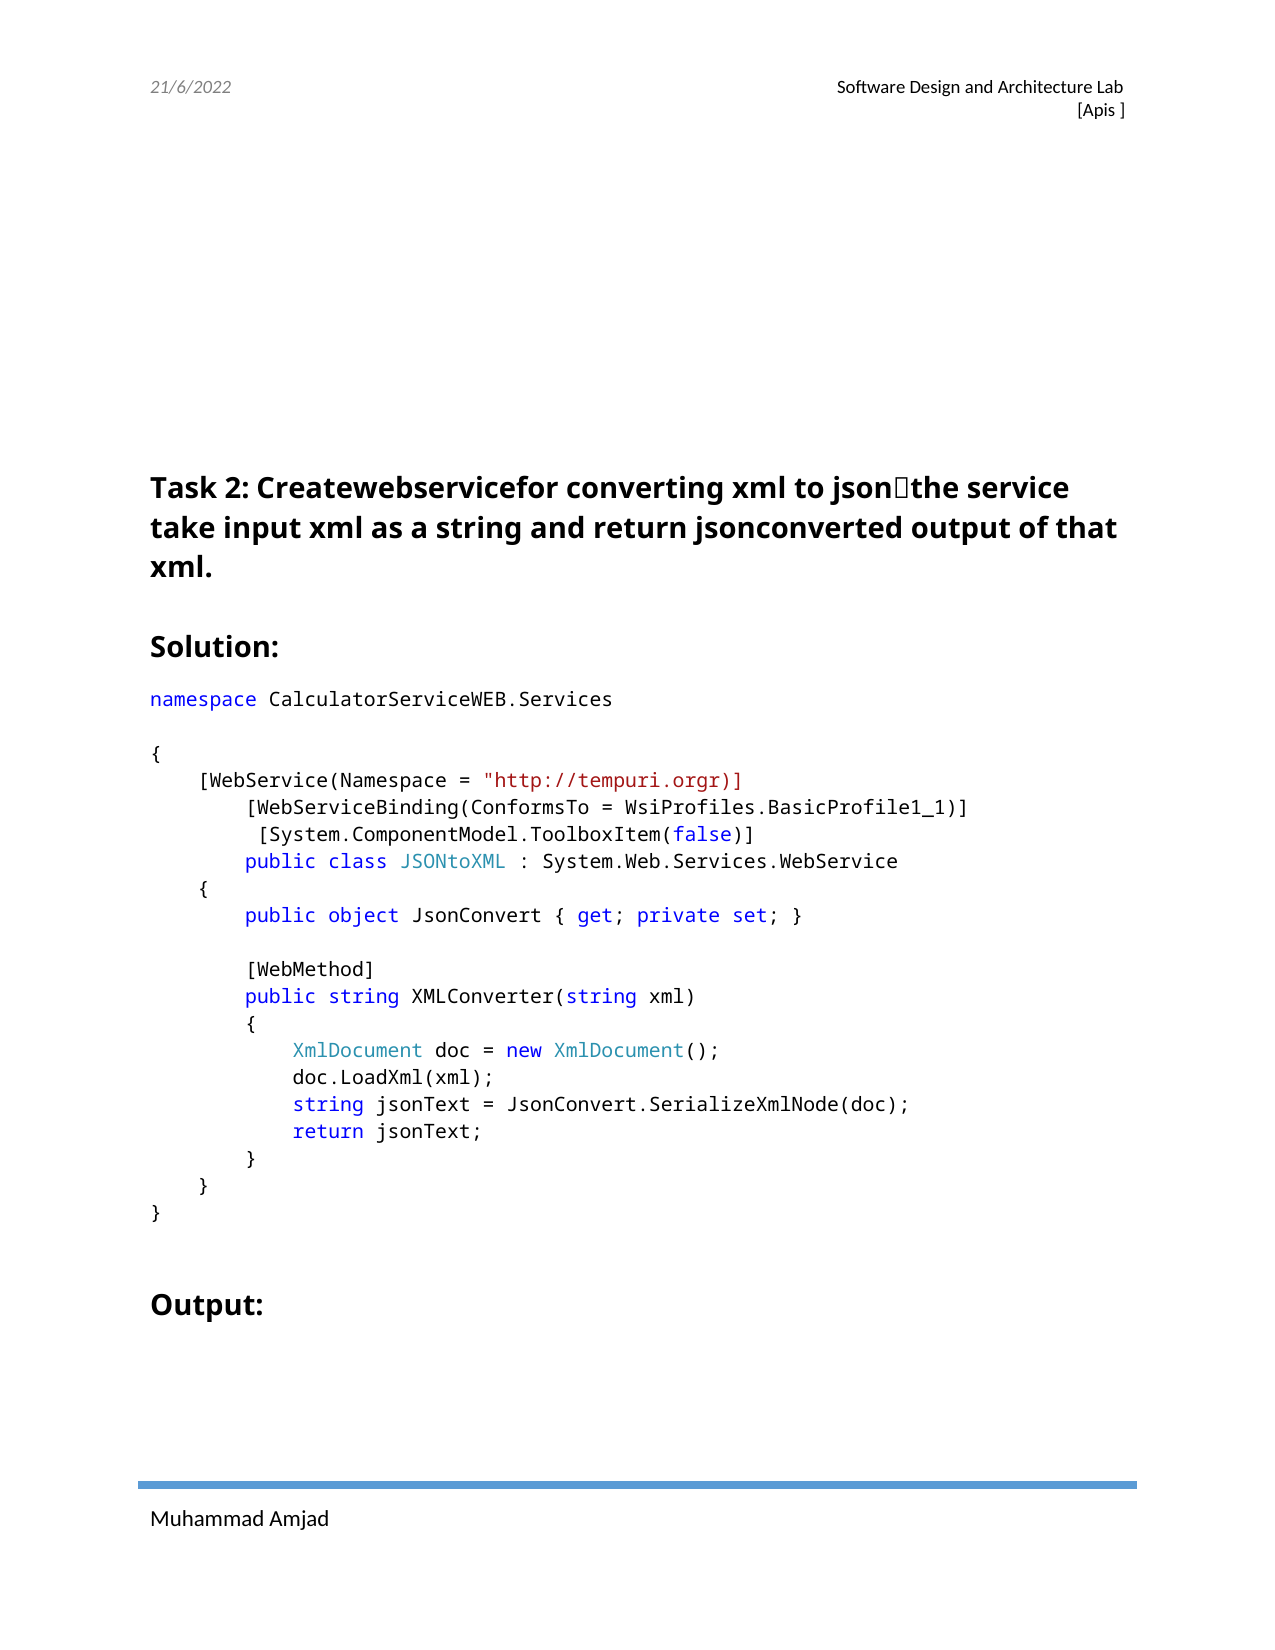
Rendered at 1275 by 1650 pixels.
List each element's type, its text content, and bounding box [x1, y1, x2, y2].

text XmlDocument doc = new XmlDocument(); [150, 1036, 1125, 1063]
text Solution: [150, 626, 1125, 666]
text { [150, 874, 1125, 901]
text { [150, 1009, 1125, 1036]
text } [150, 1144, 1125, 1171]
text } [150, 1171, 1125, 1198]
text public string XMLConverter(string xml) [150, 982, 1125, 1009]
text public object JsonConvert { get; private set; } [150, 901, 1125, 928]
text string jsonText = JsonConvert.SerializeXmlNode(doc); [150, 1090, 1125, 1117]
text [System.ComponentModel.ToolboxItem(false)] [150, 820, 1125, 847]
text Output: [150, 1284, 1125, 1324]
text { [150, 739, 1125, 766]
text namespace CalculatorServiceWEB.Services [150, 686, 1125, 712]
text Task 2: Createwebservicefor converting xml to jsonthe service take input xml as a string and return jsonconverted output of that xml. [150, 467, 1125, 586]
text [WebMethod] [150, 955, 1125, 982]
text doc.LoadXml(xml); [150, 1063, 1125, 1090]
text [WebServiceBinding(ConformsTo = WsiProfiles.BasicProfile1_1)] [150, 793, 1125, 820]
text return jsonText; [150, 1117, 1125, 1144]
text public class JSONtoXML : System.Web.Services.WebService [150, 847, 1125, 874]
text } [150, 1198, 1125, 1225]
text [WebService(Namespace = "http://tempuri.orgr)] [150, 766, 1125, 793]
